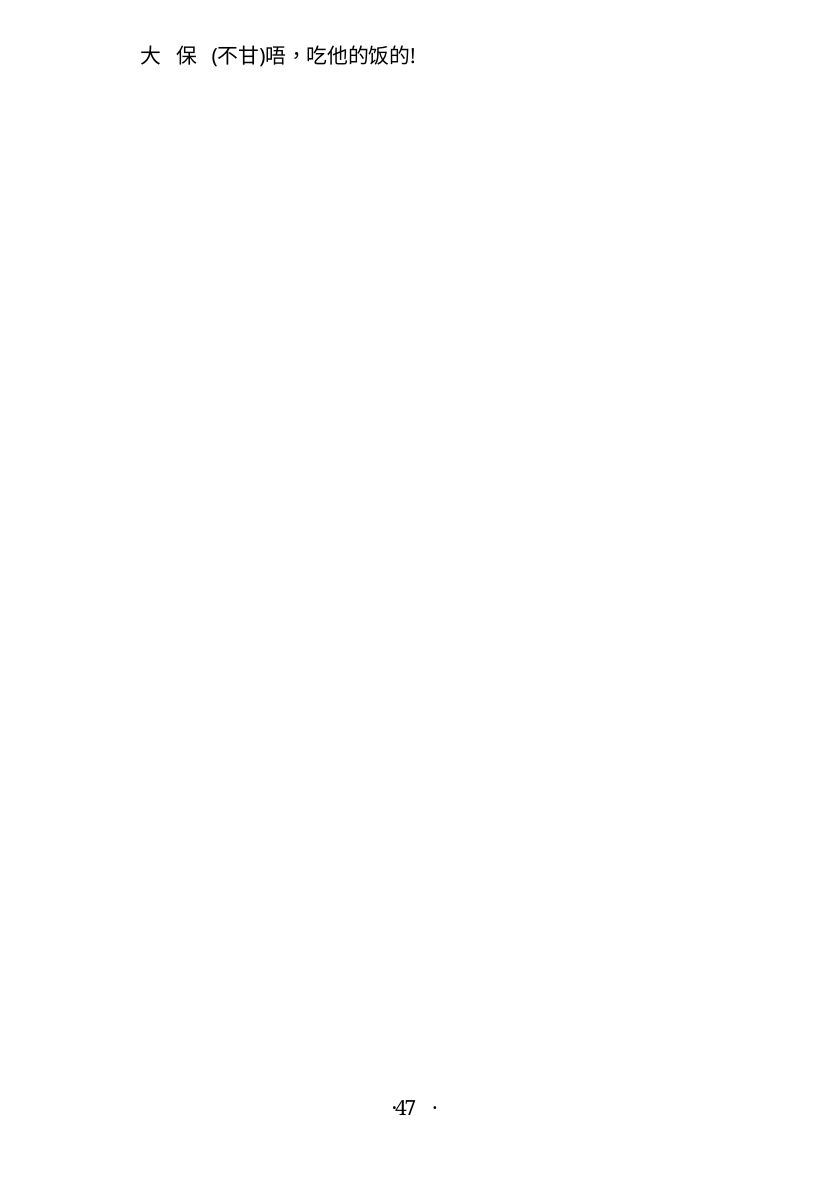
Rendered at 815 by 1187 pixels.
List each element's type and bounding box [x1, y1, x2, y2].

text [141, 42, 539, 70]
